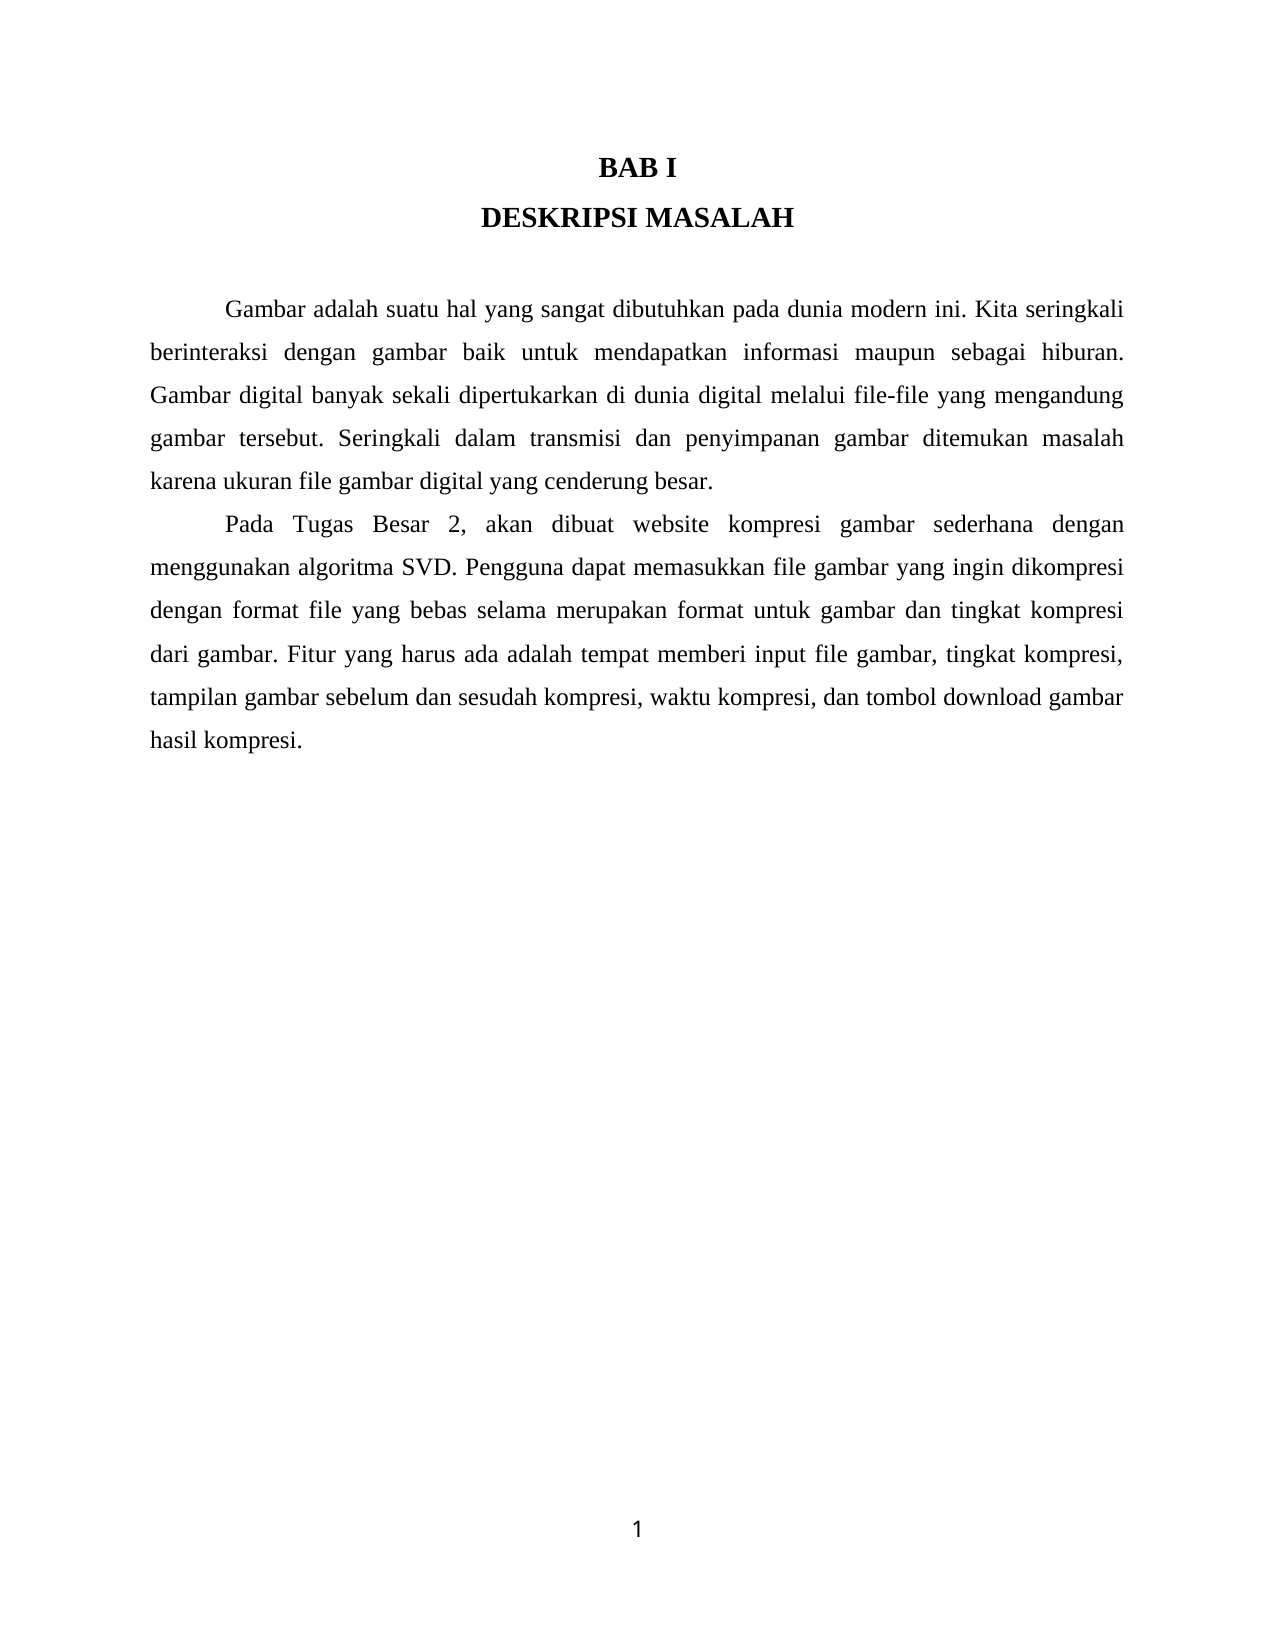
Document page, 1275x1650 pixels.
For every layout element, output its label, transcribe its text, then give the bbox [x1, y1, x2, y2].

text DESKRIPSI MASALAH [150, 200, 1125, 234]
text Gambar adalah suatu hal yang sangat dibutuhkan pada dunia modern ini. Kita seringkali berinteraksi dengan gambar baik untuk mendapatkan informasi maupun sebagai hiburan. Gambar digital banyak sekali dipertukarkan di dunia digital melalui file-file yang mengandung gambar tersebut. Seringkali dalam transmisi dan penyimpanan gambar ditemukan masalah karena ukuran file gambar digital yang cenderung besar. [150, 294, 1125, 495]
text Pada Tugas Besar 2, akan dibuat website kompresi gambar sederhana dengan menggunakan algoritma SVD. Pengguna dapat memasukkan file gambar yang ingin dikompresi dengan format file yang bebas selama merupakan format untuk gambar dan tingkat kompresi dari gambar. Fitur yang harus ada adalah tempat memberi input file gambar, tingkat kompresi, tampilan gambar sebelum dan sesudah kompresi, waktu kompresi, dan tombol download gambar hasil kompresi. [150, 509, 1125, 754]
text BAB I [150, 150, 1125, 183]
